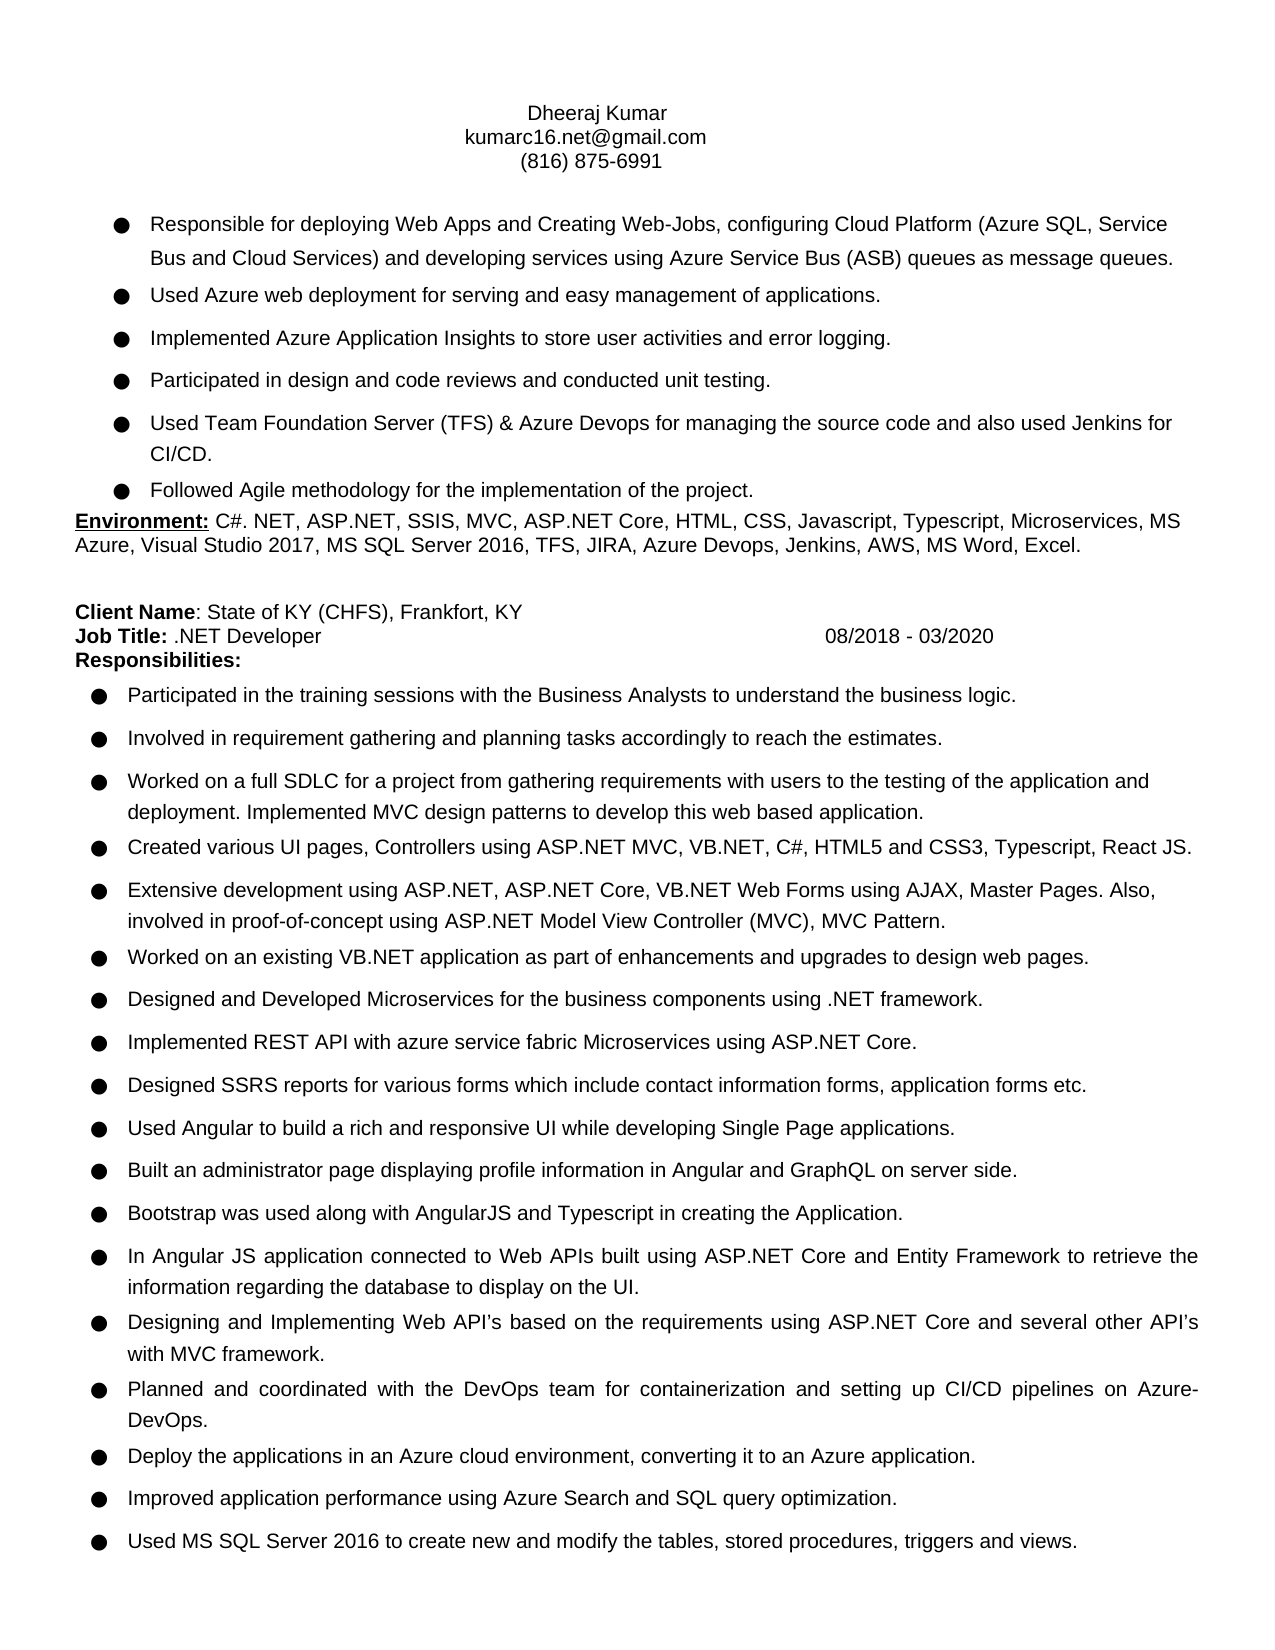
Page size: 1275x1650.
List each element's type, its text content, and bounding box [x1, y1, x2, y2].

list Worked on a full SDLC for a project from gathering requirements with users to the testing of the application and deployment. Implemented MVC design patterns to develop this web based application. [90, 757, 1200, 824]
list Built an administrator page displaying profile information in Angular and GraphQL on server side. [90, 1147, 1200, 1189]
list Designed and Developed Microservices for the business components using .NET framework. [90, 976, 1200, 1019]
list Responsible for deploying Web Apps and Creating Web-Jobs, configuring Cloud Platform (Azure SQL, Service Bus and Cloud Services) and developing services using Azure Service Bus (ASB) queues as message queues. [112, 201, 1200, 269]
list Designed SSRS reports for various forms which include contact information forms, application forms etc. [90, 1061, 1200, 1104]
list Planned and coordinated with the DevOps team for containerization and setting up CI/CD pipelines on Azure-DevOps. [90, 1366, 1200, 1432]
list Created various UI pages, Controllers using ASP.NET MVC, VB.NET, C#, HTML5 and CSS3, Typescript, React JS. [90, 824, 1200, 867]
list Involved in requirement gathering and planning tasks accordingly to reach the estimates. [90, 714, 1200, 757]
list Used Angular to build a rich and responsive UI while developing Single Page applications. [90, 1104, 1200, 1147]
text Responsibilities: [75, 648, 1200, 672]
list Extensive development using ASP.NET, ASP.NET Core, VB.NET Web Forms using AJAX, Master Pages. Also, involved in proof-of-concept using ASP.NET Model View Controller (MVC), MVC Pattern. [90, 867, 1200, 933]
list Used Azure web deployment for serving and easy management of applications. [112, 271, 1200, 314]
list Followed Agile methodology for the implementation of the project. [112, 466, 1200, 509]
list Implemented Azure Application Insights to store user activities and error logging. [112, 314, 1200, 357]
list Participated in design and code reviews and conducted unit testing. [150, 357, 1200, 399]
text Client Name: State of KY (CHFS), Frankfort, KY [75, 600, 1200, 624]
list Improved application performance using Azure Search and SQL query optimization. [90, 1475, 1200, 1518]
text Environment: C#. NET, ASP.NET, SSIS, MVC, ASP.NET Core, HTML, CSS, Javascript, Typescript, Microservices, MS Azure, Visual Studio 2017, MS SQL Server 2016, TFS, JIRA, Azure Devops, Jenkins, AWS, MS Word, Excel. [75, 509, 1200, 557]
list Worked on an existing VB.NET application as part of enhancements and upgrades to design web pages. [90, 933, 1200, 976]
list Used Team Foundation Server (TFS) & Azure Devops for managing the source code and also used Jenkins for CI/CD. [112, 399, 1200, 466]
list Implemented REST API with azure service fabric Microservices using ASP.NET Core. [90, 1019, 1200, 1061]
list Used MS SQL Server 2016 to create new and modify the tables, stored procedures, triggers and views. [90, 1518, 1200, 1560]
list Bootstrap was used along with AngularJS and Typescript in creating the Application. [90, 1189, 1200, 1232]
list Deploy the applications in an Azure cloud environment, converting it to an Azure application. [90, 1432, 1200, 1475]
text Job Title: .NET Developer 08/2018 - 03/2020 [75, 624, 1200, 648]
list In Angular JS application connected to Web APIs built using ASP.NET Core and Entity Framework to retrieve the information regarding the database to display on the UI. [90, 1232, 1200, 1299]
list Participated in the training sessions with the Business Analysts to understand the business logic. [90, 672, 1200, 714]
list Designing and Implementing Web API’s based on the requirements using ASP.NET Core and several other API’s with MVC framework. [90, 1299, 1200, 1366]
